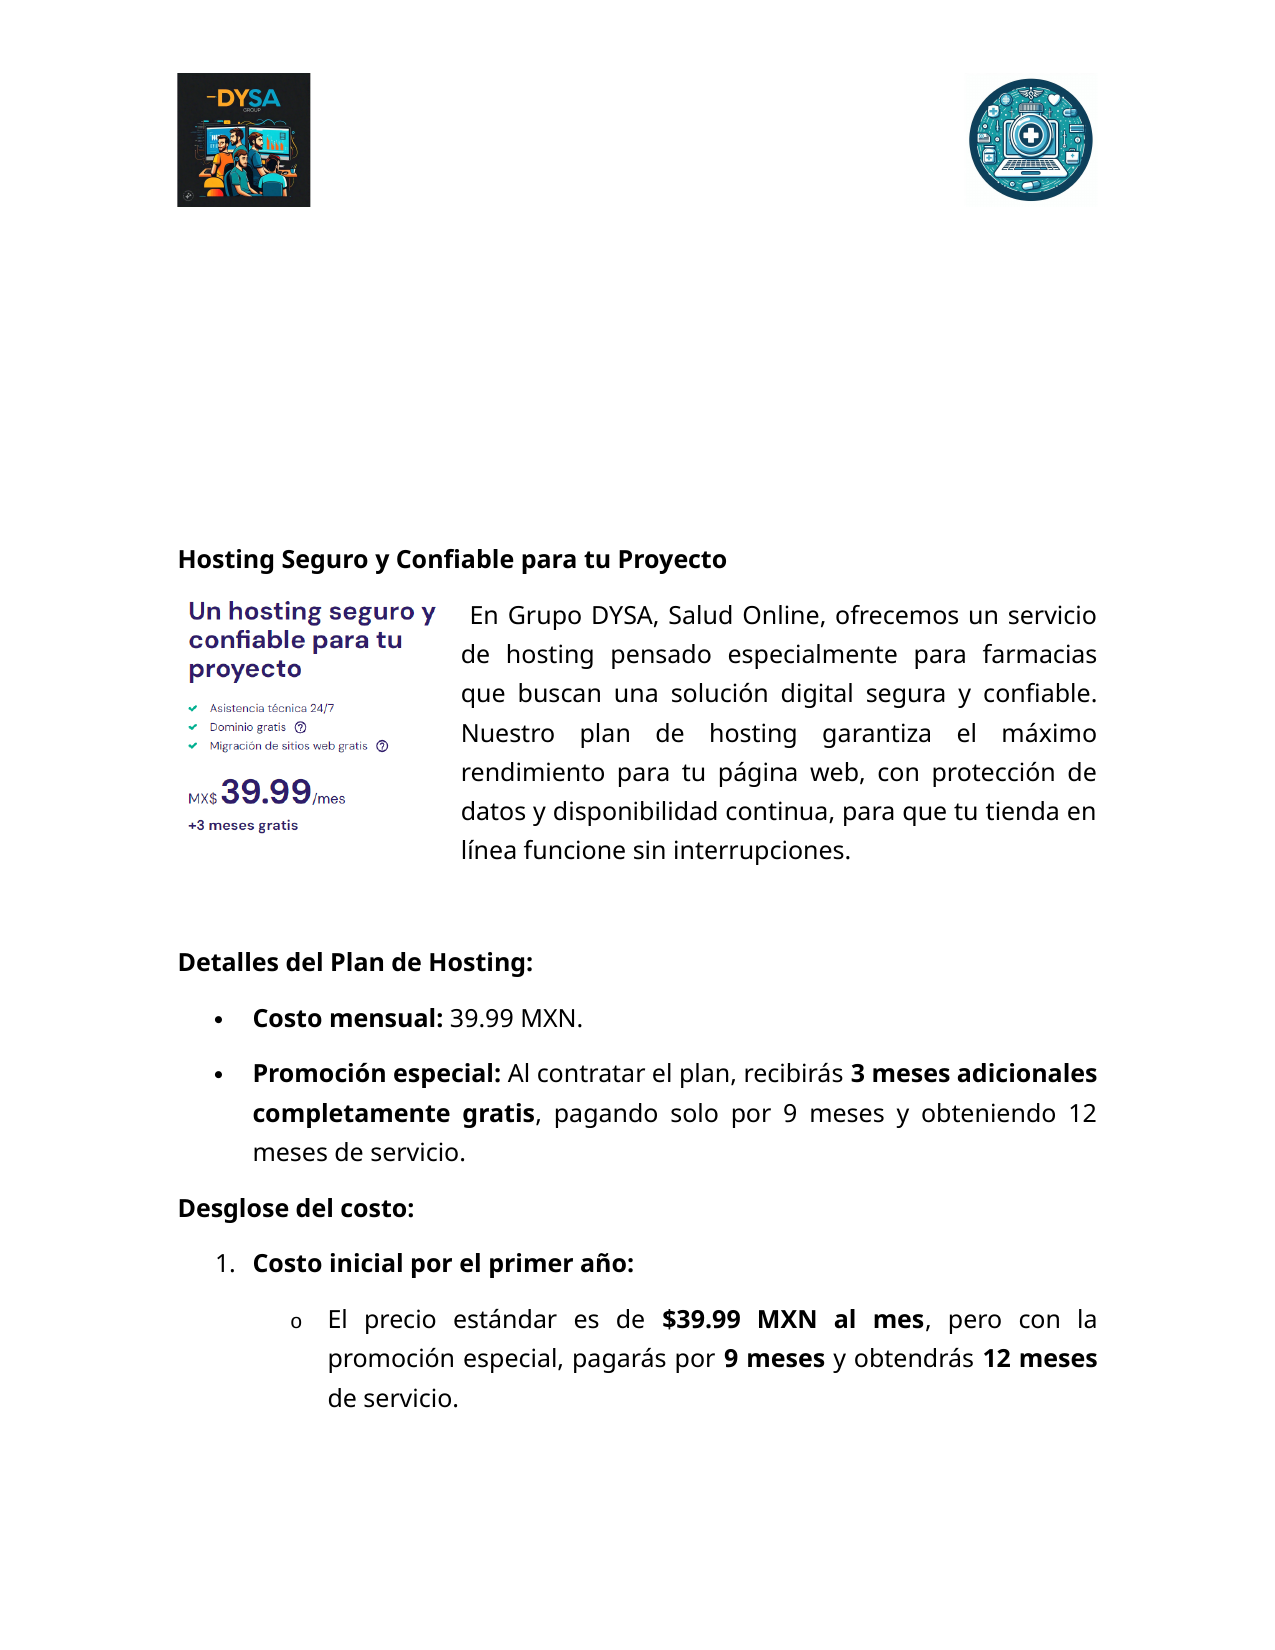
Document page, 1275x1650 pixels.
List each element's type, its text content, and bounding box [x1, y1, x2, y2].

text Desglose del costo: [177, 1190, 1098, 1224]
picture [177, 73, 311, 207]
picture [964, 73, 1098, 207]
text Hosting Seguro y Confiable para tu Proyecto [177, 542, 1098, 576]
list El precio estándar es de $39.99 MXN al mes, pero con la promoción especial, pagarás por 9 meses y obtendrás 12 meses de servicio. [290, 1302, 1098, 1414]
list Costo inicial por el primer año: [215, 1246, 1098, 1280]
list Costo mensual: 39.99 MXN. [215, 1000, 1098, 1034]
picture [176, 597, 442, 839]
list Promoción especial: Al contratar el plan, recibirás 3 meses adicionales completamente gratis, pagando solo por 9 meses y obteniendo 12 meses de servicio. [215, 1056, 1098, 1168]
text Detalles del Plan de Hosting: [177, 944, 1098, 978]
